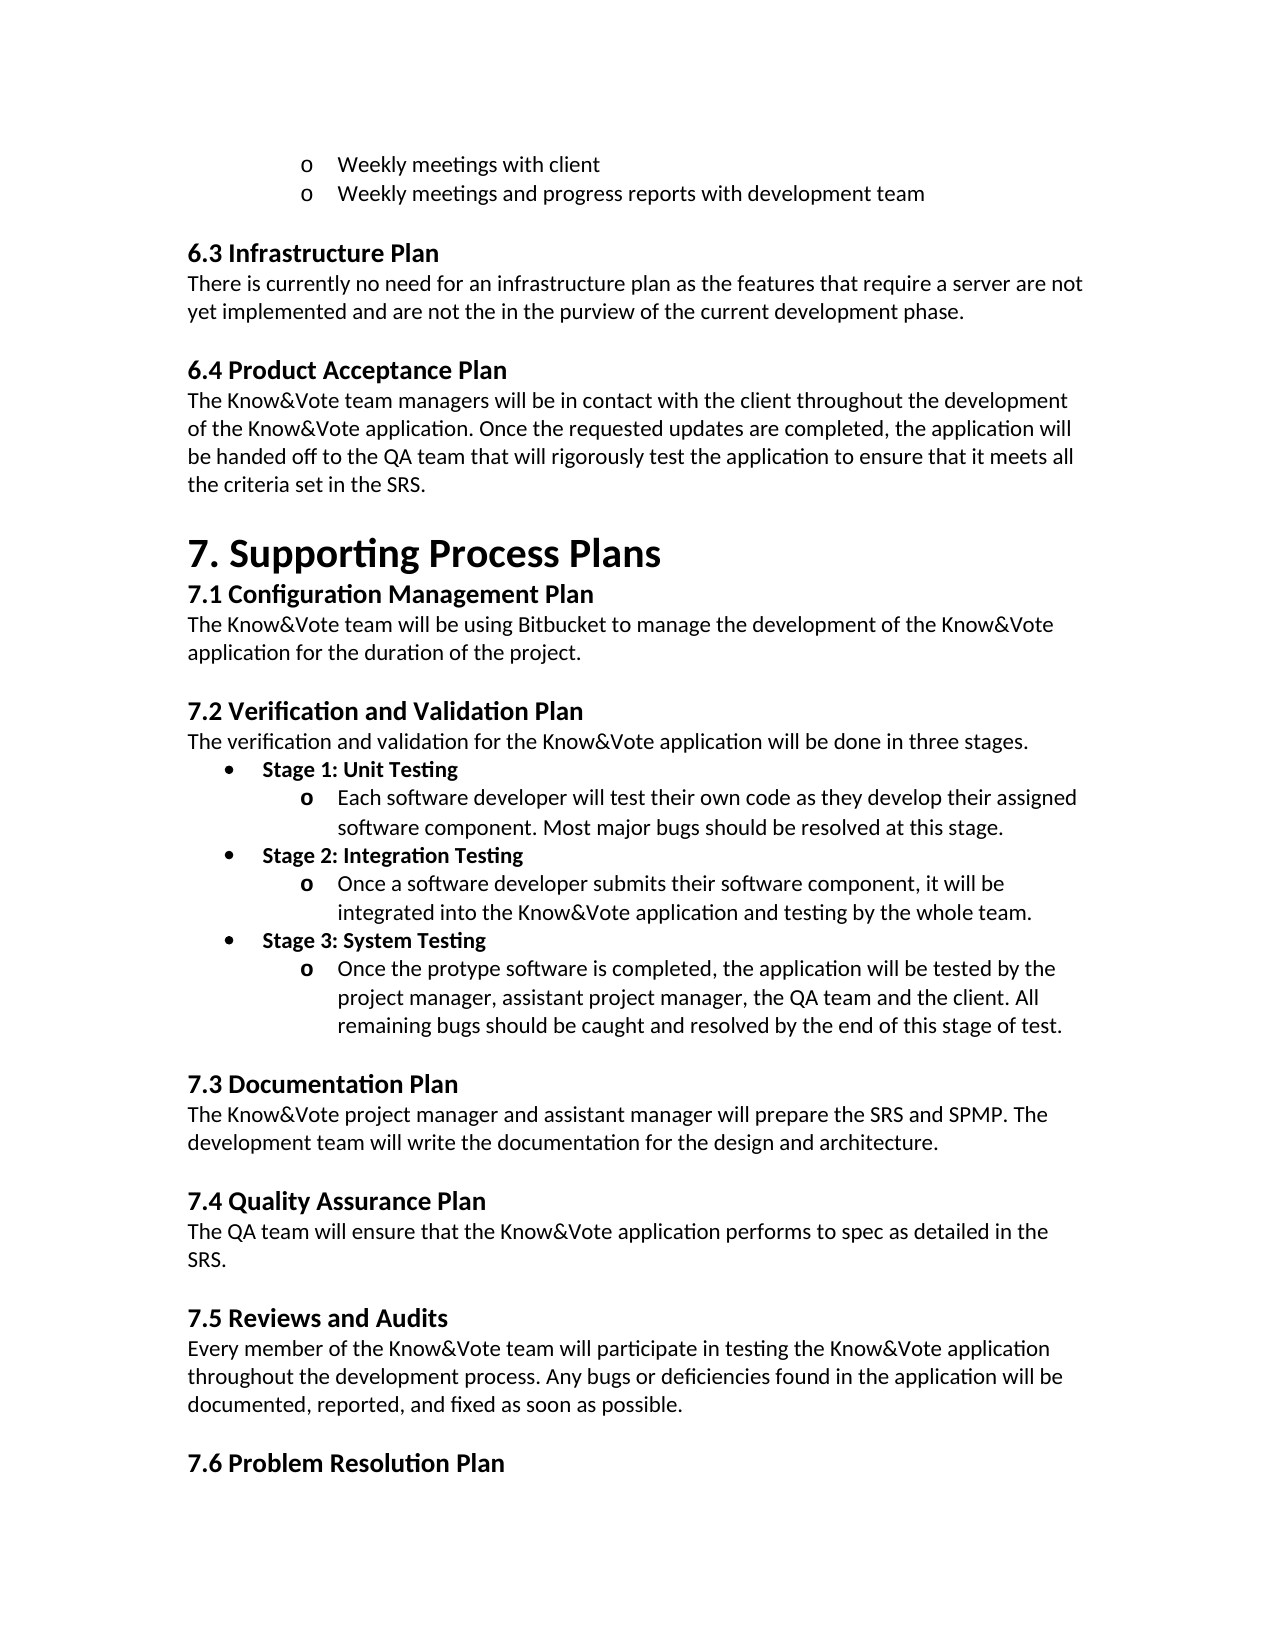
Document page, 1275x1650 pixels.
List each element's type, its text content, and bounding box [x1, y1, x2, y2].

text The verification and validation for the Know&Vote application will be done in three stages. [187, 727, 1087, 756]
text 7. Supporting Process Plans [187, 527, 1087, 577]
list Weekly meetings with client [300, 150, 1087, 179]
text Every member of the Know&Vote team will participate in testing the Know&Vote application throughout the development process. Any bugs or deficiencies found in the application will be documented, reported, and fixed as soon as possible. [187, 1334, 1087, 1418]
list Weekly meetings and progress reports with development team [300, 179, 1087, 208]
text 6.4 Product Acceptance Plan [187, 353, 1087, 386]
text There is currently no need for an infrastructure plan as the features that require a server are not yet implemented and are not the in the purview of the current development phase. [187, 269, 1087, 325]
list Each software developer will test their own code as they develop their assigned software component. Most major bugs should be resolved at this stage. [300, 783, 1087, 841]
text The QA team will ensure that the Know&Vote application performs to spec as detailed in the SRS. [187, 1217, 1087, 1273]
text The Know&Vote project manager and assistant manager will prepare the SRS and SPMP. The development team will write the documentation for the design and architecture. [187, 1100, 1087, 1156]
text 7.5 Reviews and Audits [187, 1301, 1087, 1334]
text The Know&Vote team will be using Bitbucket to manage the development of the Know&Vote application for the duration of the project. [187, 610, 1087, 666]
text 7.6 Problem Resolution Plan [187, 1446, 1087, 1479]
text 6.3 Infrastructure Plan [187, 236, 1087, 269]
text The Know&Vote team managers will be in contact with the client throughout the development of the Know&Vote application. Once the requested updates are completed, the application will be handed off to the QA team that will rigorously test the application to ensure that it meets all the criteria set in the SRS. [187, 386, 1087, 498]
text 7.4 Quality Assurance Plan [187, 1184, 1087, 1217]
list Once a software developer submits their software component, it will be integrated into the Know&Vote application and testing by the whole team. [300, 869, 1087, 926]
list Stage 2: Integration Testing [225, 841, 1087, 869]
text 7.3 Documentation Plan [187, 1067, 1087, 1100]
text 7.2 Verification and Validation Plan [187, 694, 1087, 727]
list Stage 3: System Testing [225, 926, 1087, 954]
list Stage 1: Unit Testing [225, 756, 1087, 783]
list Once the protype software is completed, the application will be tested by the project manager, assistant project manager, the QA team and the client. All remaining bugs should be caught and resolved by the end of this stage of test. [300, 954, 1087, 1039]
text 7.1 Configuration Management Plan [187, 577, 1087, 610]
